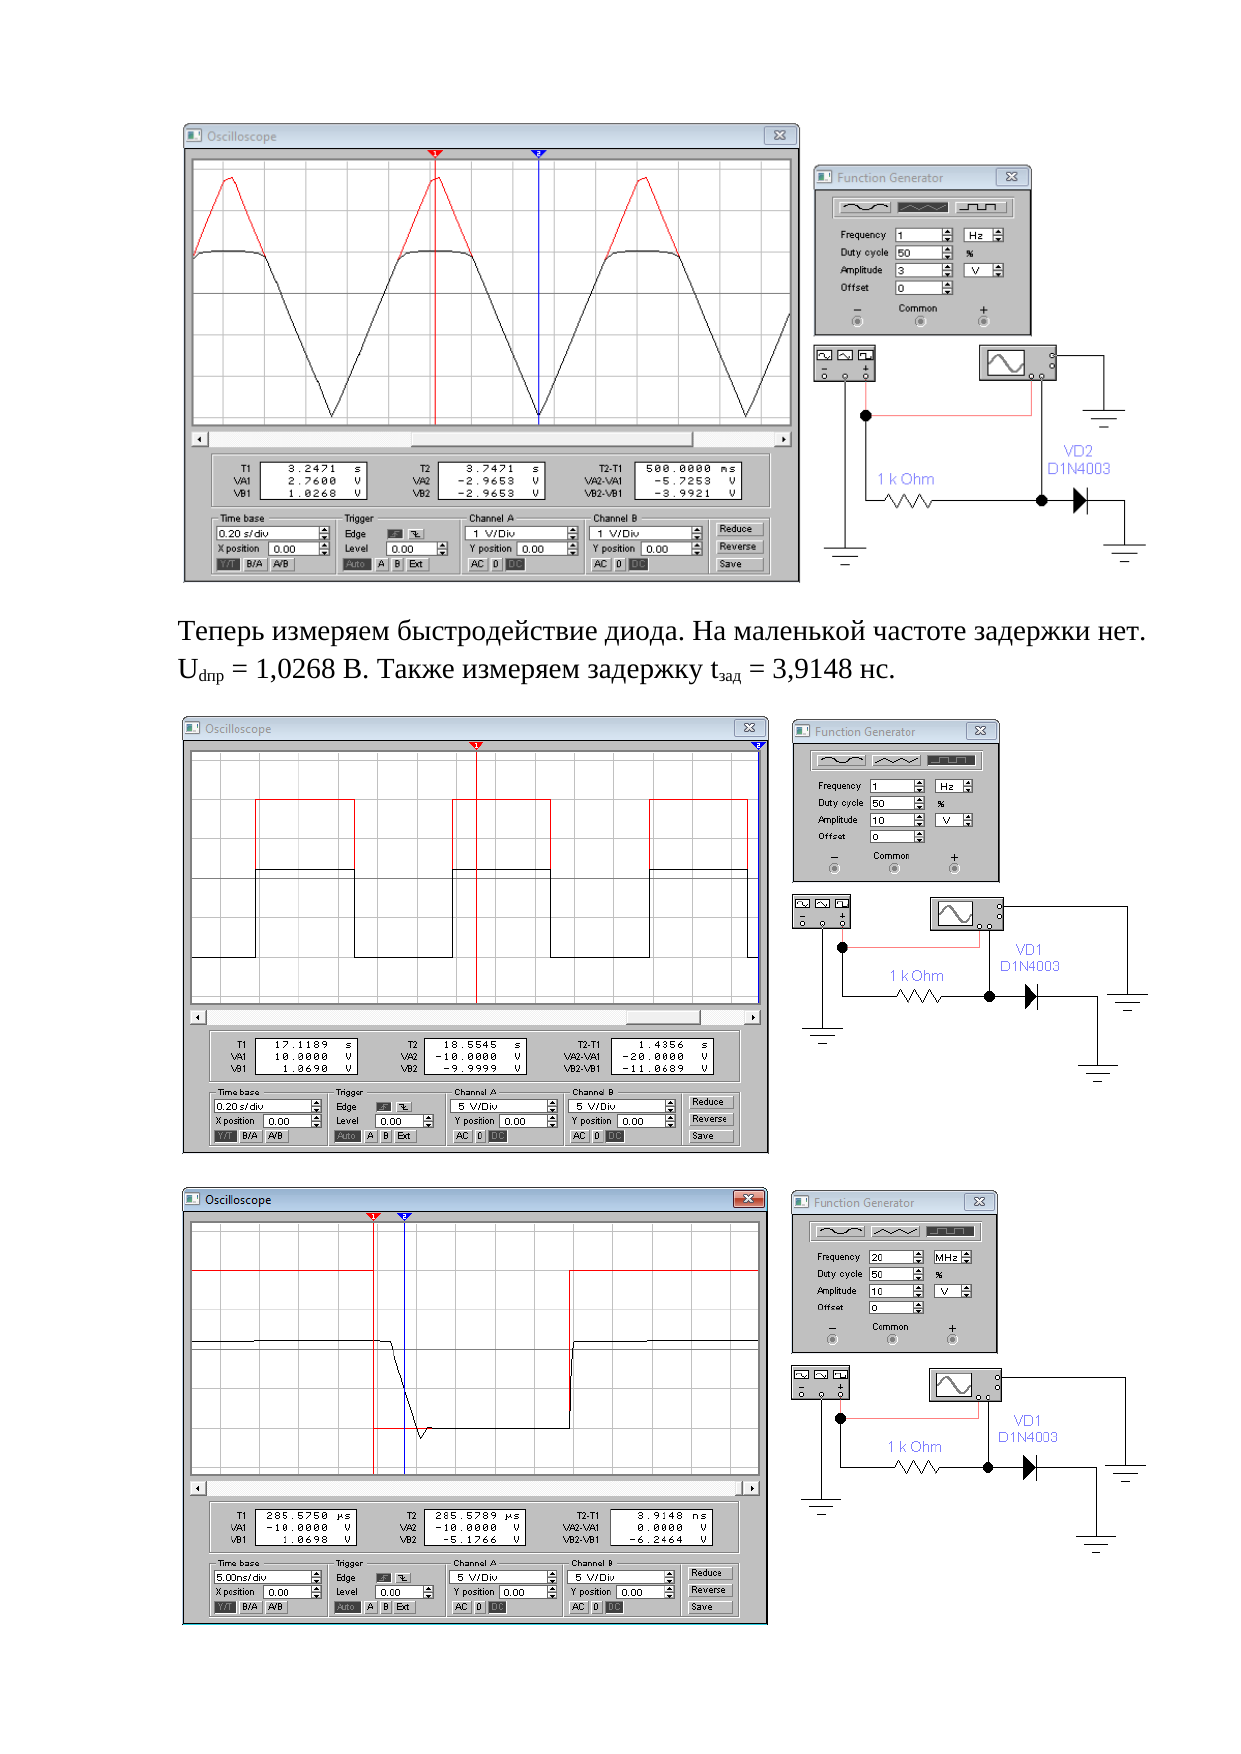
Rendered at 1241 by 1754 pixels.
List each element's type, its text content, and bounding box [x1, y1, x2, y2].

picture [177, 118, 1152, 588]
text Теперь измеряем быстродействие диода. На маленькой частоте задержки нет. Udпр = 1,0268 В. Также измеряем задержку tзад = 3,9148 нс. [177, 613, 1152, 685]
picture [177, 710, 1152, 1158]
picture [177, 1183, 1152, 1628]
